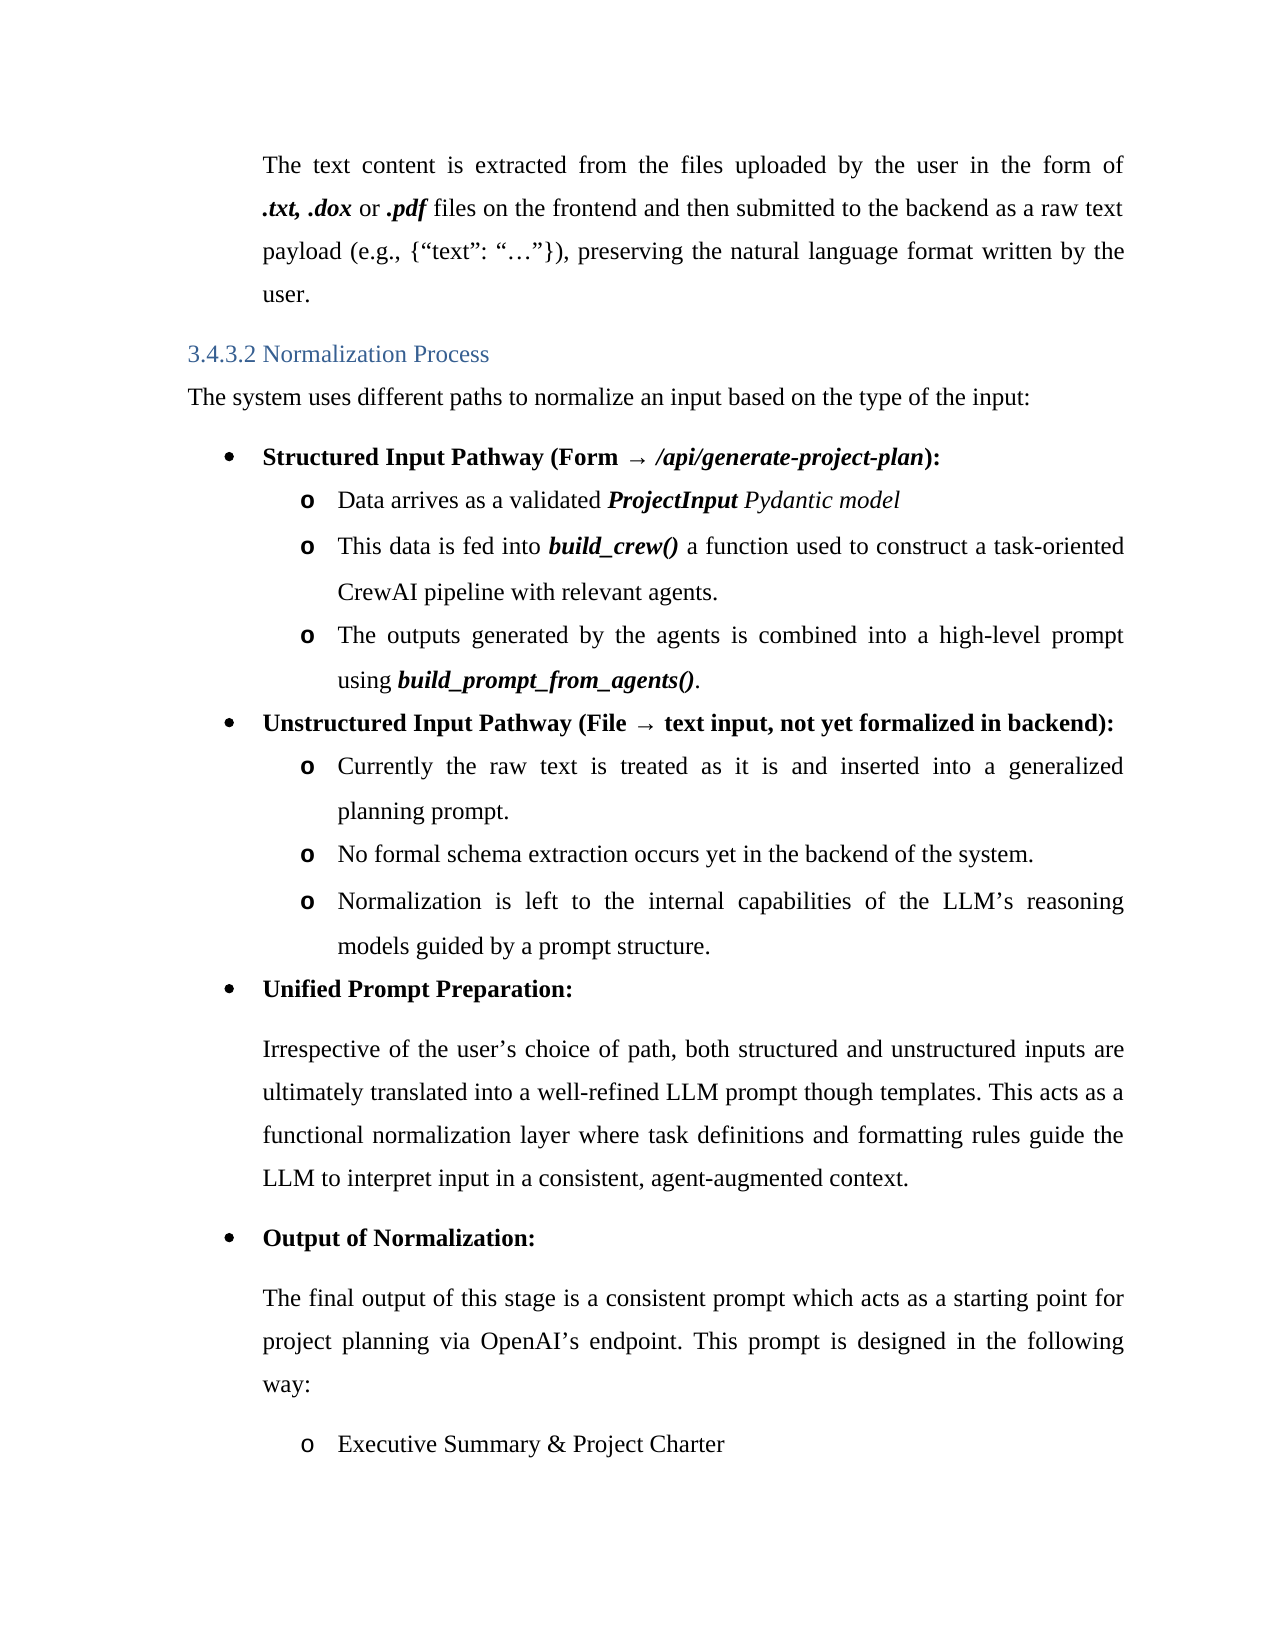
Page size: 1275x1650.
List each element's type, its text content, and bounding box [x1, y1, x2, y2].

list Executive Summary & Project Charter [300, 1429, 1125, 1460]
list Structured Input Pathway (Form → /api/generate-project-plan): [225, 442, 1125, 471]
list Unified Prompt Preparation: [225, 974, 1125, 1003]
text The final output of this stage is a consistent prompt which acts as a starting point for project planning via OpenAI’s endpoint. This prompt is designed in the following way: [262, 1283, 1125, 1398]
list Data arrives as a validated ProjectInput Pydantic model [300, 485, 1125, 516]
list This data is fed into build_crew() a function used to construct a task-oriented CrewAI pipeline with relevant agents. [300, 531, 1125, 605]
list No formal schema extraction occurs yet in the backend of the system. [300, 839, 1125, 870]
list Currently the raw text is treated as it is and inserted into a generalized planning prompt. [300, 751, 1125, 825]
list Output of Normalization: [225, 1223, 1125, 1252]
list Unstructured Input Pathway (File → text input, not yet formalized in backend): [225, 708, 1125, 737]
text Irrespective of the user’s choice of path, both structured and unstructured inputs are ultimately translated into a well-refined LLM prompt though templates. This acts as a functional normalization layer where task definitions and formatting rules guide the LLM to interpret input in a consistent, agent-augmented context. [262, 1034, 1125, 1192]
subtitle Normalization Process [187, 339, 1125, 368]
list The outputs generated by the agents is combined into a high-level prompt using build_prompt_from_agents(). [300, 620, 1125, 694]
list Normalization is left to the internal capabilities of the LLM’s reasoning models guided by a prompt structure. [300, 886, 1125, 960]
text The system uses different paths to normalize an input based on the type of the input: [187, 382, 1125, 411]
text The text content is extracted from the files uploaded by the user in the form of .txt, .dox or .pdf files on the frontend and then submitted to the backend as a raw text payload (e.g., {“text”: “…”}), preserving the natural language format written by the user. [262, 150, 1125, 308]
